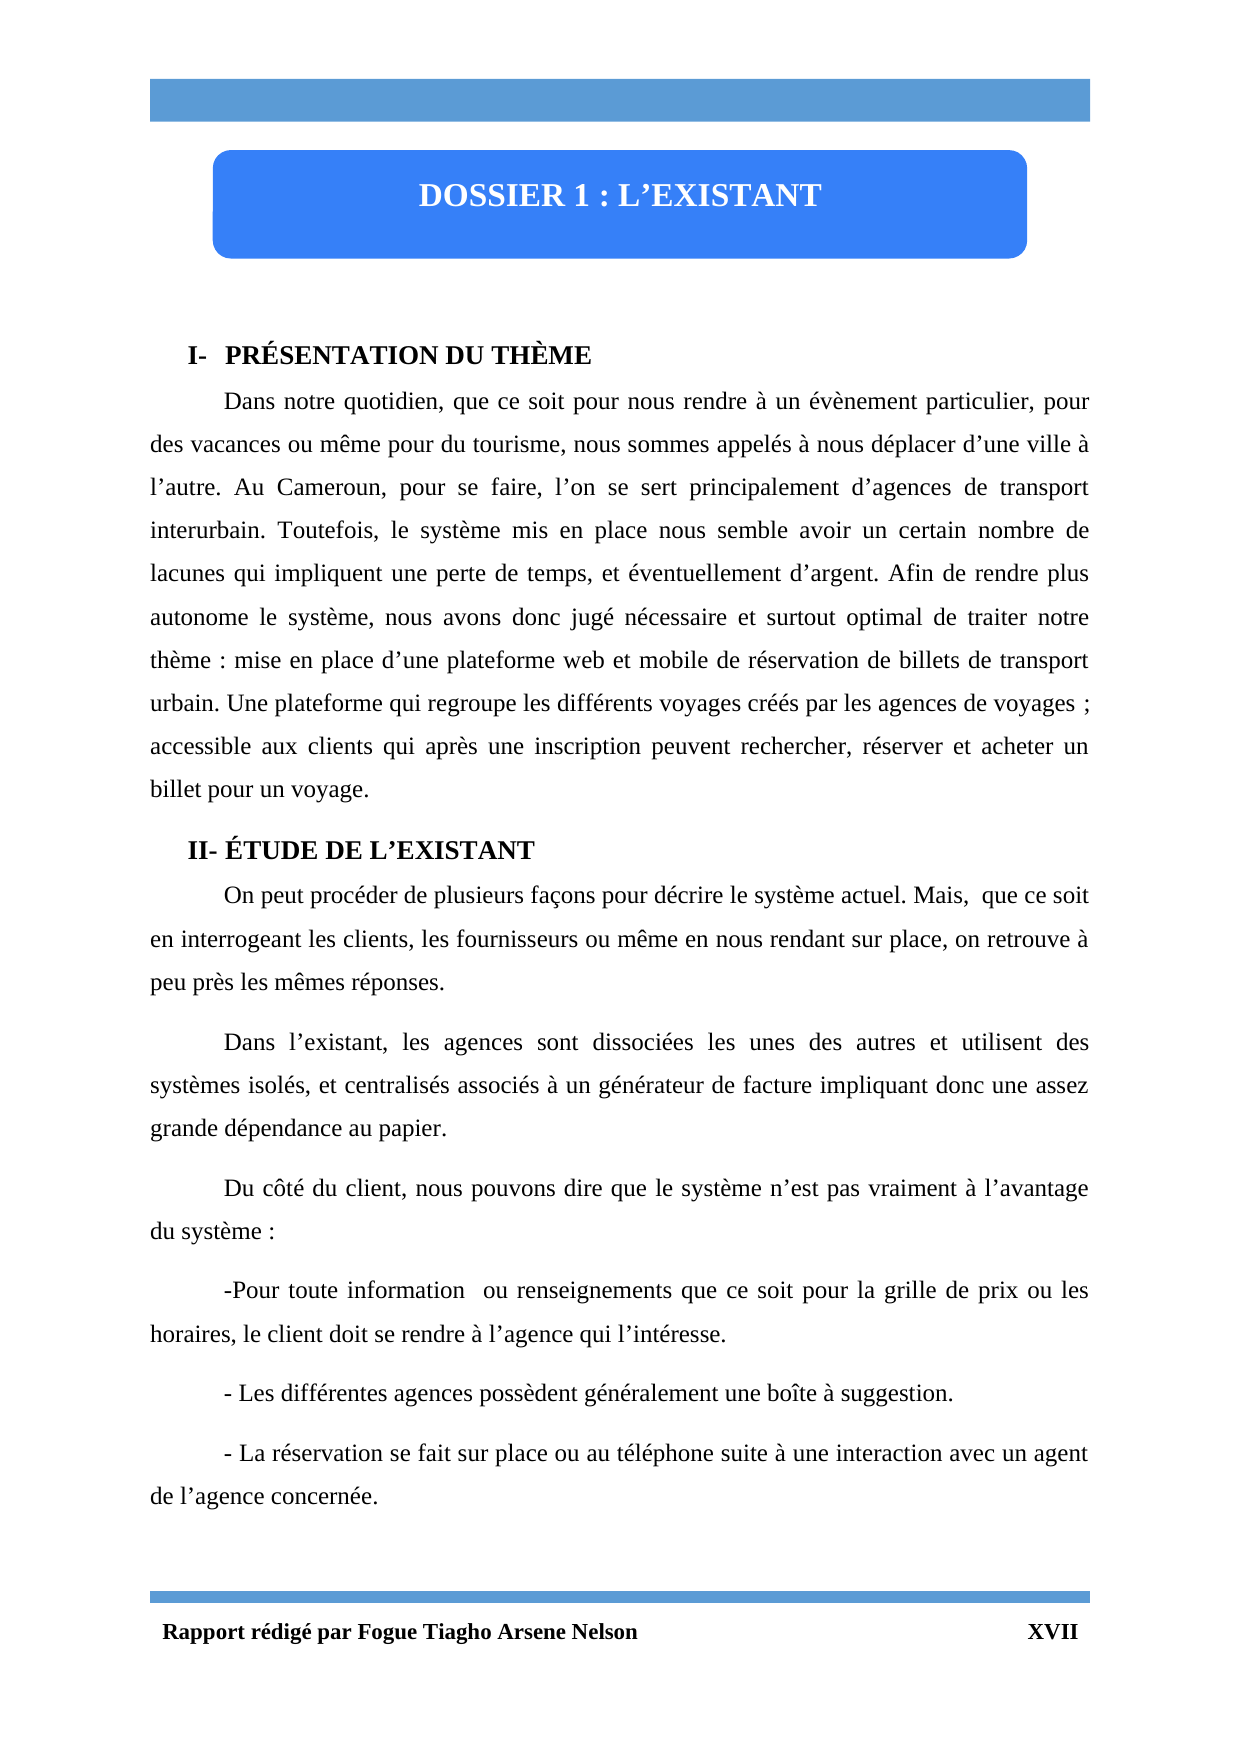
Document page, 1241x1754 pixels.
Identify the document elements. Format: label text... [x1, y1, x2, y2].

text Dans notre quotidien, que ce soit pour nous rendre à un évènement particulier, pour des vacances ou même pour du tourisme, nous sommes appelés à nous déplacer d’une ville à l’autre. Au Cameroun, pour se faire, l’on se sert principalement d’agences de transport interurbain. Toutefois, le système mis en place nous semble avoir un certain nombre de lacunes qui impliquent une perte de temps, et éventuellement d’argent. Afin de rendre plus autonome le système, nous avons donc jugé nécessaire et surtout optimal de traiter notre thème : mise en place d’une plateforme web et mobile de réservation de billets de transport urbain. Une plateforme qui regroupe les différents voyages créés par les agences de voyages ; accessible aux clients qui après une inscription peuvent rechercher, réserver et acheter un billet pour un voyage. [150, 386, 1090, 803]
text - Les différentes agences possèdent généralement une boîte à suggestion. [150, 1378, 1090, 1407]
subtitle PRÉSENTATION DU THÈME [187, 339, 1090, 371]
subtitle ÉTUDE DE L’EXISTANT [187, 834, 1090, 865]
text - La réservation se fait sur place ou au téléphone suite à une interaction avec un agent de l’agence concernée. [150, 1438, 1090, 1510]
text Du côté du client, nous pouvons dire que le système n’est pas vraiment à l’avantage du système : [150, 1173, 1090, 1244]
text On peut procéder de plusieurs façons pour décrire le système actuel. Mais, que ce soit en interrogeant les clients, les fournisseurs ou même en nous rendant sur place, on retrouve à peu près les mêmes réponses. [150, 881, 1090, 996]
text Dans l’existant, les agences sont dissociées les unes des autres et utilisent des systèmes isolés, et centralisés associés à un générateur de facture impliquant donc une assez grande dépendance au papier. [150, 1027, 1090, 1142]
text -Pour toute information ou renseignements que ce soit pour la grille de prix ou les horaires, le client doit se rendre à l’agence qui l’intéresse. [150, 1276, 1090, 1347]
